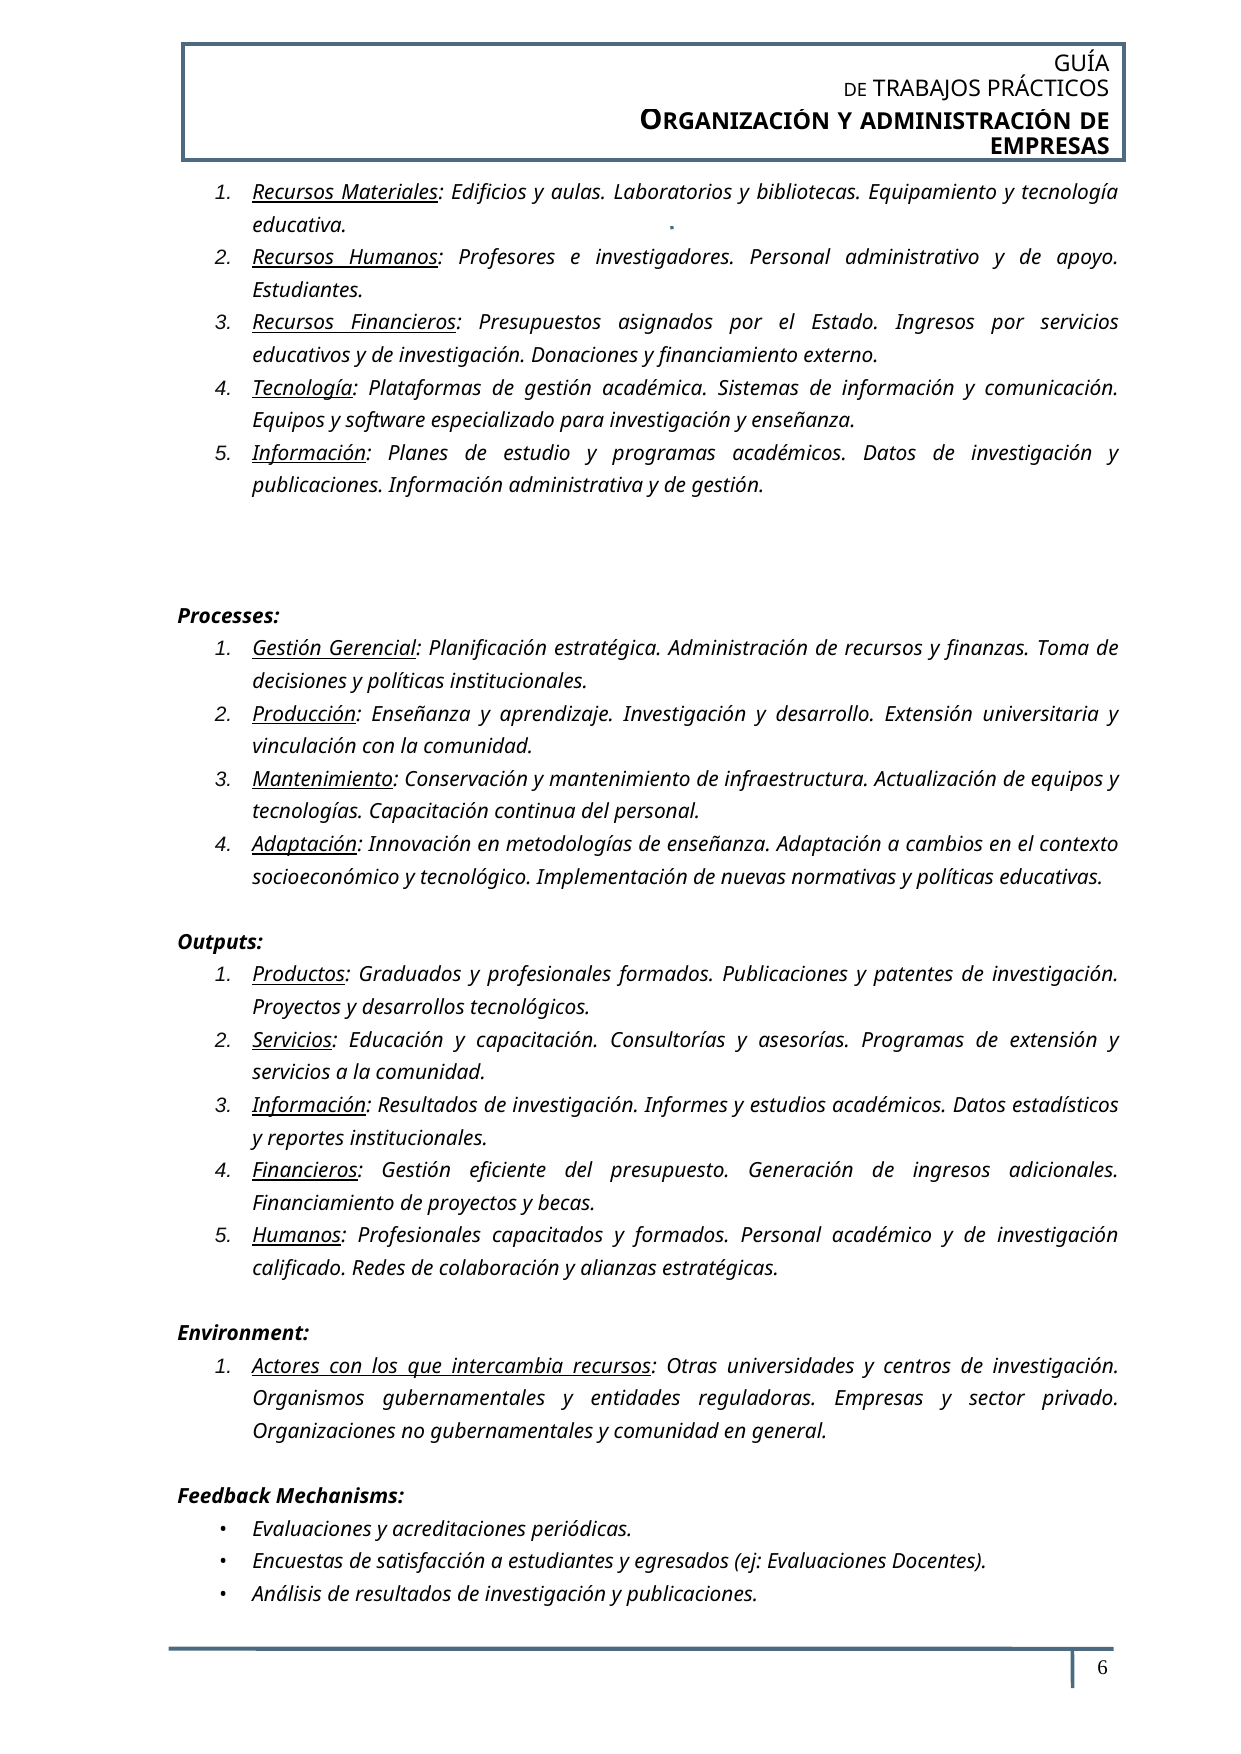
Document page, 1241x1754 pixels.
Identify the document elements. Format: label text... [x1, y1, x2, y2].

text Feedback Mechanisms: [177, 1481, 1122, 1510]
text • Encuestas de satisfacción a estudiantes y egresados (ej: Evaluaciones Docentes). [198, 1546, 1122, 1575]
list Tecnología: Plataformas de gestión académica. Sistemas de información y comunicación. Equipos y software especializado para investigación y enseñanza. [214, 373, 1122, 434]
list Gestión Gerencial: Planificación estratégica. Administración de recursos y finanzas. Toma de decisiones y políticas institucionales. [214, 633, 1122, 694]
list Actores con los que intercambia recursos: Otras universidades y centros de investigación. Organismos gubernamentales y entidades reguladoras. Empresas y sector privado. Organizaciones no gubernamentales y comunidad en general. [214, 1351, 1122, 1444]
list Recursos Materiales: Edificios y aulas. Laboratorios y bibliotecas. Equipamiento y tecnología educativa. [214, 177, 1122, 238]
list Productos: Graduados y profesionales formados. Publicaciones y patentes de investigación. Proyectos y desarrollos tecnológicos. [214, 959, 1122, 1021]
list Adaptación: Innovación en metodologías de enseñanza. Adaptación a cambios en el contexto socioeconómico y tecnológico. Implementación de nuevas normativas y políticas educativas. [214, 829, 1122, 890]
list Recursos Financieros: Presupuestos asignados por el Estado. Ingresos por servicios educativos y de investigación. Donaciones y financiamiento externo. [214, 307, 1122, 368]
text • Análisis de resultados de investigación y publicaciones. [198, 1579, 1122, 1607]
list Información: Planes de estudio y programas académicos. Datos de investigación y publicaciones. Información administrativa y de gestión. [214, 438, 1122, 499]
list Producción: Enseñanza y aprendizaje. Investigación y desarrollo. Extensión universitaria y vinculación con la comunidad. [214, 699, 1122, 760]
text Environment: [177, 1318, 1122, 1347]
text Processes: [177, 601, 1122, 629]
list Servicios: Educación y capacitación. Consultorías y asesorías. Programas de extensión y servicios a la comunidad. [214, 1025, 1122, 1086]
text Outputs: [177, 927, 1122, 955]
list Humanos: Profesionales capacitados y formados. Personal académico y de investigación calificado. Redes de colaboración y alianzas estratégicas. [214, 1220, 1122, 1281]
text • Evaluaciones y acreditaciones periódicas. [198, 1514, 1122, 1542]
list Recursos Humanos: Profesores e investigadores. Personal administrativo y de apoyo. Estudiantes. [214, 242, 1122, 303]
list Información: Resultados de investigación. Informes y estudios académicos. Datos estadísticos y reportes institucionales. [214, 1090, 1122, 1151]
list Mantenimiento: Conservación y mantenimiento de infraestructura. Actualización de equipos y tecnologías. Capacitación continua del personal. [214, 764, 1122, 825]
list Financieros: Gestión eficiente del presupuesto. Generación de ingresos adicionales. Financiamiento de proyectos y becas. [214, 1155, 1122, 1216]
